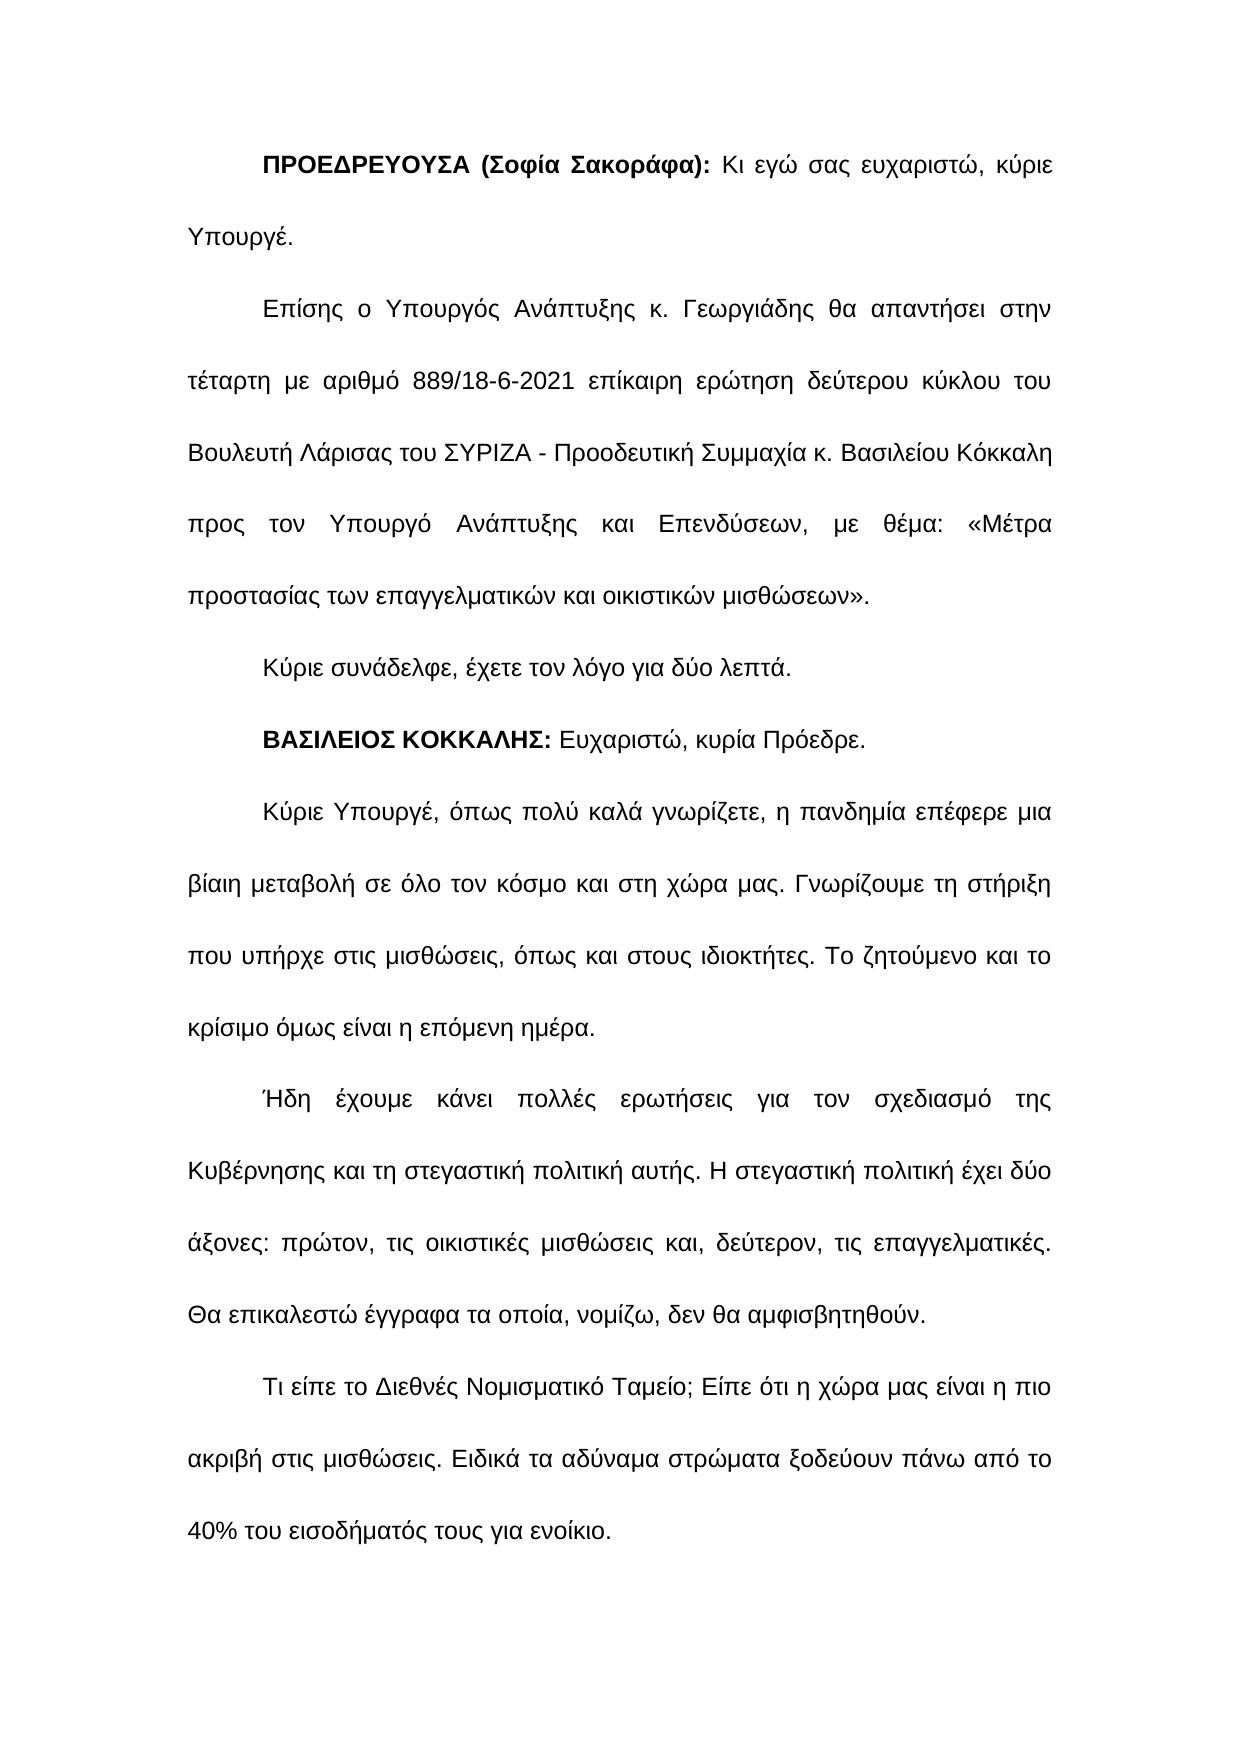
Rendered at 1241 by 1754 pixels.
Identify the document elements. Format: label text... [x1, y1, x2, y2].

text ΠΡΟΕΔΡΕΥΟΥΣΑ (Σοφία Σακοράφα): Κι εγώ σας ευχαριστώ, κύριε Υπουργέ. [187, 150, 1053, 251]
text Κύριε Υπουργέ, όπως πολύ καλά γνωρίζετε, η πανδημία επέφερε μια βίαιη μεταβολή σε όλο τον κόσμο και στη χώρα μας. Γνωρίζουμε τη στήριξη που υπήρχε στις μισθώσεις, όπως και στους ιδιοκτήτες. Το ζητούμενο και το κρίσιμο όμως είναι η επόμενη ημέρα. [187, 797, 1053, 1041]
text Τι είπε το Διεθνές Νομισματικό Ταμείο; Είπε ότι η χώρα μας είναι η πιο ακριβή στις μισθώσεις. Ειδικά τα αδύναμα στρώματα ξοδεύουν πάνω από το 40% του εισοδήματός τους για ενοίκιο. [187, 1372, 1053, 1544]
text Επίσης ο Υπουργός Ανάπτυξης κ. Γεωργιάδης θα απαντήσει στην τέταρτη με αριθμό 889/18-6-2021 επίκαιρη ερώτηση δεύτερου κύκλου του Βουλευτή Λάρισας του ΣΥΡΙΖΑ - Προοδευτική Συμμαχία κ. Βασιλείου Κόκκαλη προς τον Υπουργό Ανάπτυξης και Επενδύσεων, με θέμα: «Μέτρα προστασίας των επαγγελματικών και οικιστικών μισθώσεων». [187, 294, 1053, 610]
text Κύριε συνάδελφε, έχετε τον λόγο για δύο λεπτά. [187, 653, 1053, 682]
text Ήδη έχουμε κάνει πολλές ερωτήσεις για τον σχεδιασμό της Κυβέρνησης και τη στεγαστική πολιτική αυτής. Η στεγαστική πολιτική έχει δύο άξονες: πρώτον, τις οικιστικές μισθώσεις και, δεύτερον, τις επαγγελματικές. Θα επικαλεστώ έγγραφα τα οποία, νομίζω, δεν θα αμφισβητηθούν. [187, 1084, 1053, 1329]
text ΒΑΣΙΛΕΙΟΣ ΚΟΚΚΑΛΗΣ: Ευχαριστώ, κυρία Πρόεδρε. [187, 725, 1053, 754]
